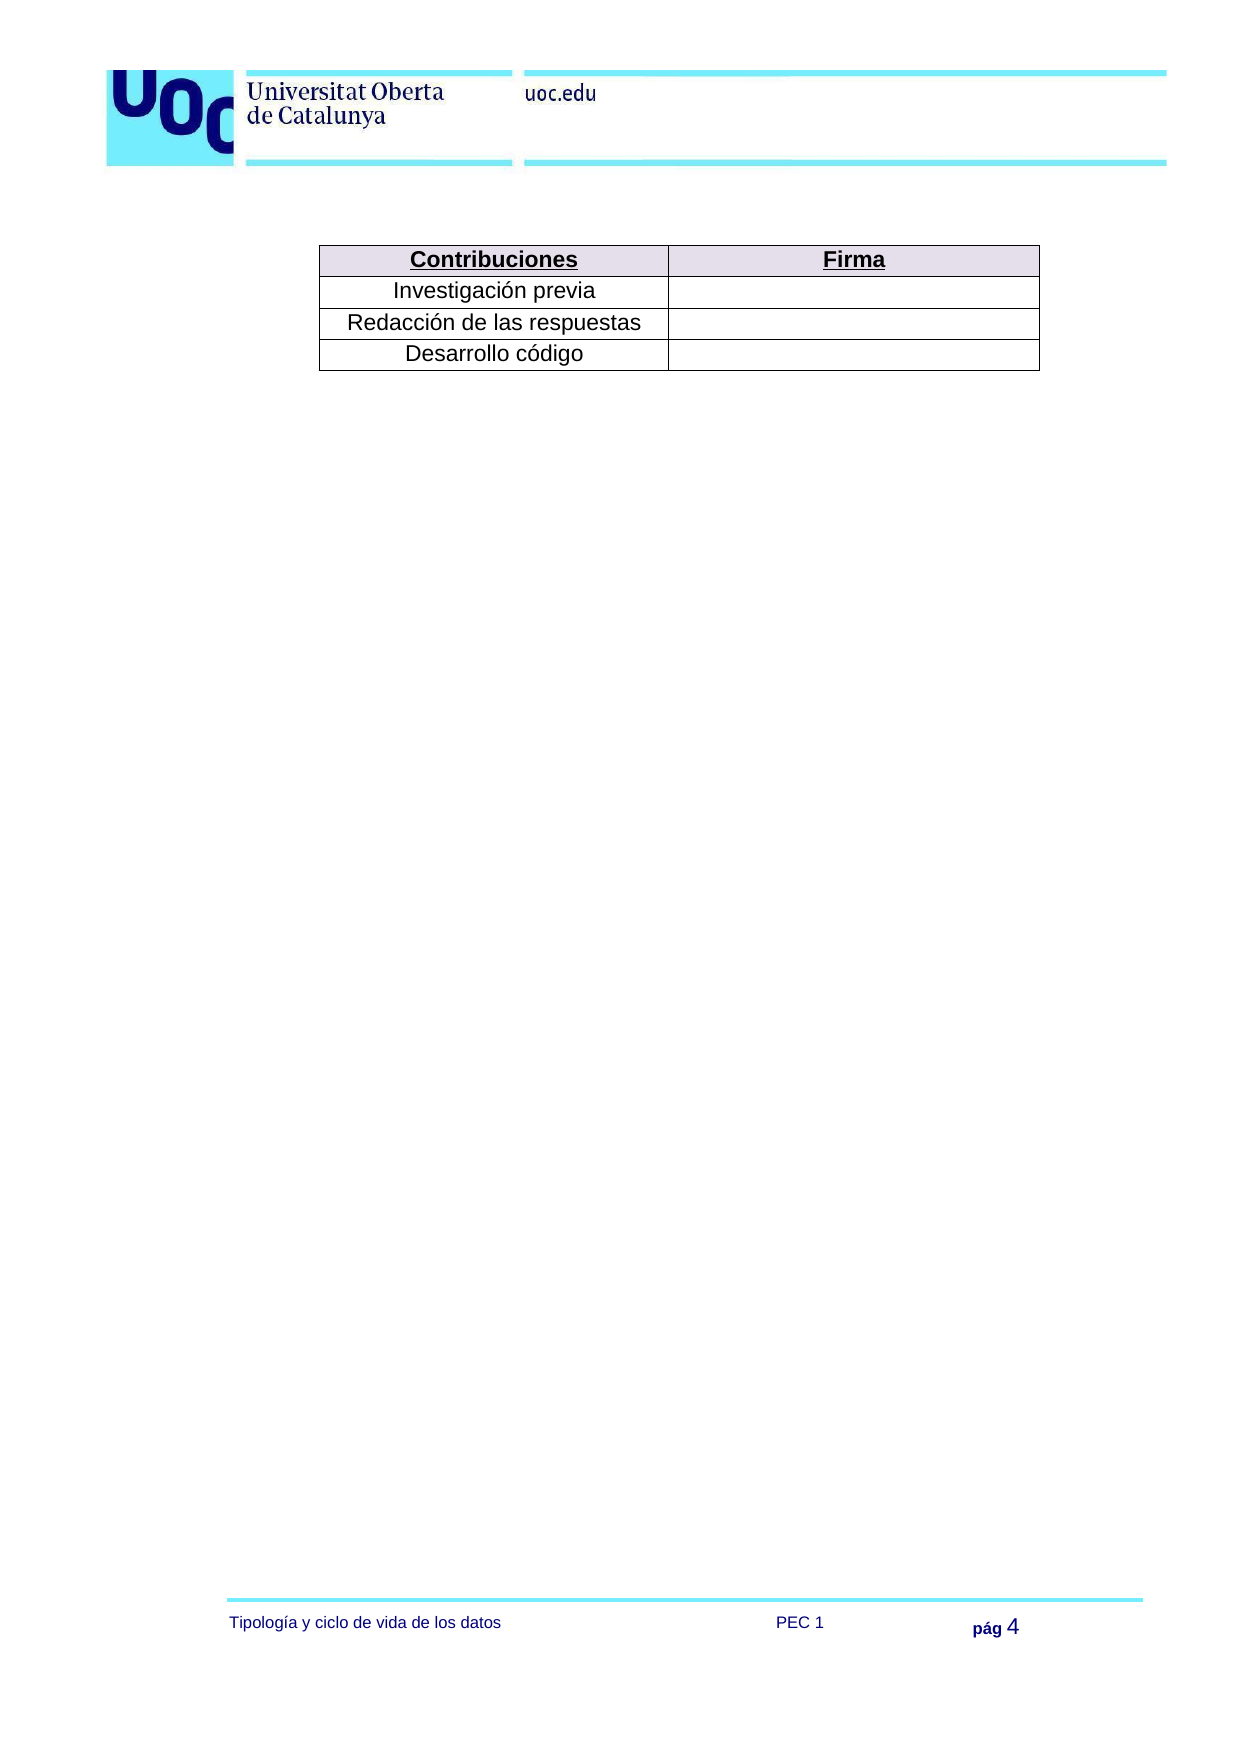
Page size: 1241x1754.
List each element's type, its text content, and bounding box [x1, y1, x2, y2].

table_header Contribuciones [320, 246, 668, 276]
table_header Firma [669, 246, 1039, 276]
table_cell [669, 277, 1039, 307]
table_cell Investigación previa [320, 277, 668, 307]
table_cell [669, 309, 1039, 339]
table_cell Redacción de las respuestas [320, 309, 668, 339]
table_cell [669, 340, 1039, 370]
picture [101, 70, 1167, 174]
table_cell Desarrollo código [320, 340, 668, 370]
